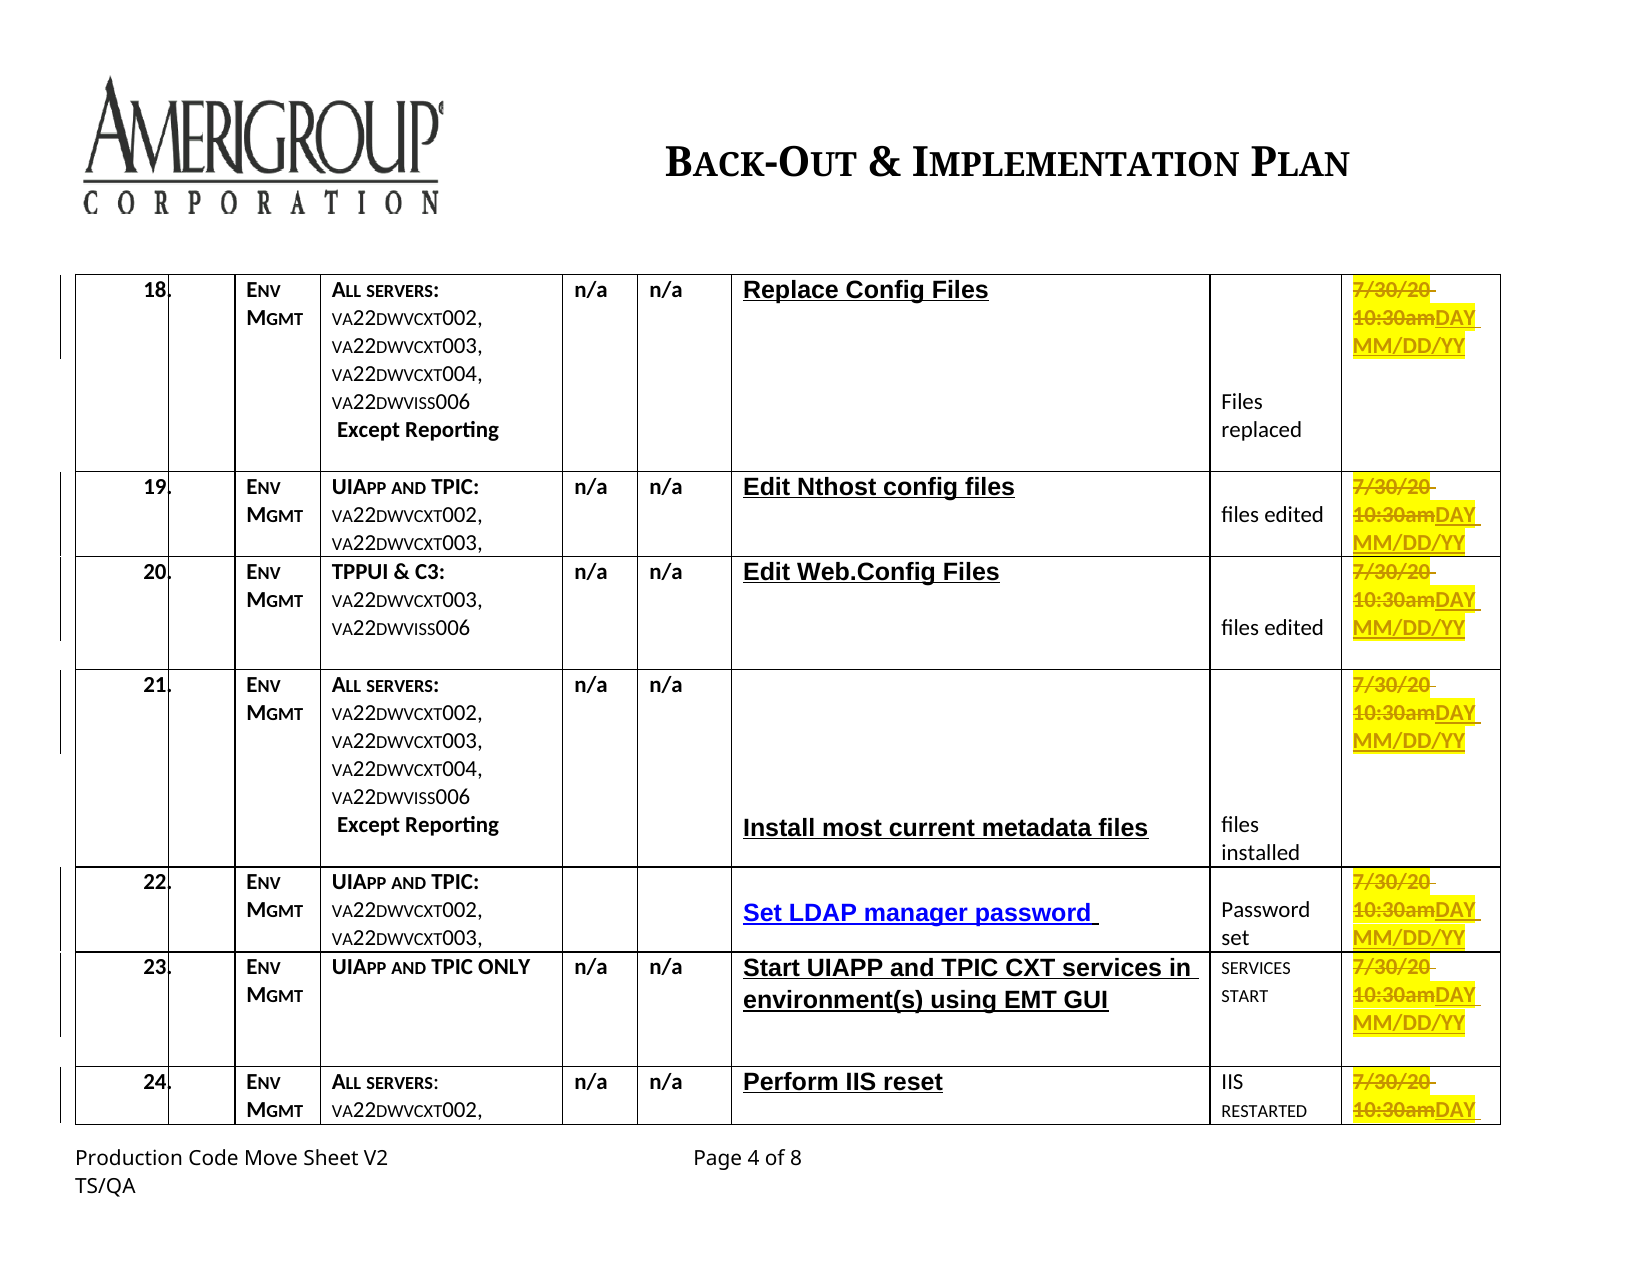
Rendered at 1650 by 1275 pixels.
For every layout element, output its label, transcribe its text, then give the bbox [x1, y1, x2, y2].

table_cell Edit Nthost config files [732, 472, 1209, 556]
table_cell [1342, 557, 1500, 669]
table_cell [1342, 1067, 1500, 1124]
table_cell Env Mgmt [236, 953, 320, 1066]
table_cell [76, 275, 168, 471]
table_cell n/a [638, 275, 731, 471]
table_cell Start UIAPP and TPIC CXT services in environment(s) using EMT GUI [732, 953, 1209, 1066]
table_cell [169, 868, 234, 951]
table_cell n/a [638, 472, 731, 556]
table_cell files edited [1211, 557, 1341, 669]
table_cell n/a [638, 670, 731, 866]
table_cell services start [1211, 953, 1341, 1066]
table_cell [1342, 472, 1353, 556]
table_cell Perform IIS reset [732, 1067, 1209, 1124]
table_cell IIS restarted [1211, 1067, 1341, 1124]
table_cell [169, 557, 234, 669]
table_cell Env Mgmt [236, 472, 320, 556]
table_cell [76, 670, 168, 866]
table_cell n/a [638, 953, 731, 1066]
table_cell n/a [638, 1067, 731, 1124]
table_cell UIApp and TPIC: va22dwvcxt002, va22dwvcxt003, [321, 472, 562, 556]
table_cell n/a [563, 1067, 637, 1124]
table_cell [76, 472, 168, 556]
table_cell Edit Web.Config Files [732, 557, 1209, 669]
table_cell [1430, 472, 1500, 556]
table_cell [1342, 670, 1500, 866]
table_cell Password set [1211, 868, 1341, 951]
table_cell [169, 275, 234, 471]
table_cell n/a [563, 670, 637, 866]
table_cell [169, 472, 234, 556]
table_cell Env Mgmt [236, 670, 320, 866]
table_cell [1342, 275, 1500, 471]
table_cell [1342, 953, 1500, 1066]
table_cell files installed [1211, 670, 1341, 866]
table_cell All servers: va22dwvcxt002, va22dwvcxt003, va22dwvcxt004, va22dwviss006 Except Reporting [321, 275, 562, 471]
table_cell [76, 557, 168, 669]
table_cell Install most current metadata files [732, 670, 1209, 866]
table_cell Replace Config Files [732, 275, 1209, 471]
table_cell [1342, 868, 1500, 951]
table_cell [169, 953, 234, 1066]
table_cell Env Mgmt [236, 1067, 320, 1124]
table_cell [76, 1067, 168, 1124]
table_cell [321, 1067, 562, 1124]
table_cell Env Mgmt [236, 275, 320, 471]
table_cell n/a [563, 953, 637, 1066]
table_cell [169, 670, 234, 866]
table_cell n/a [563, 275, 637, 471]
table_cell Set LDAP manager password [732, 868, 1209, 951]
table_cell Env Mgmt [236, 557, 320, 669]
table_cell Files replaced [1211, 275, 1341, 471]
table_cell [563, 868, 637, 951]
table_cell UIApp and TPIC: va22dwvcxt002, va22dwvcxt003, [321, 868, 562, 951]
table_cell [76, 953, 168, 1066]
table_cell [76, 868, 168, 951]
table_cell All servers: va22dwvcxt002, va22dwvcxt003, va22dwvcxt004, va22dwviss006 Except Reporting [321, 670, 562, 866]
table_cell files edited [1211, 472, 1341, 556]
table_cell n/a [563, 557, 637, 669]
table_cell TPPUI & C3: va22dwvcxt003, va22dwviss006 [321, 557, 562, 669]
table_cell UIApp and TPIC ONLY [321, 953, 562, 1066]
table_cell n/a [638, 557, 731, 669]
table_cell n/a [563, 472, 637, 556]
table_cell [638, 868, 731, 951]
table_cell Env Mgmt [236, 868, 320, 951]
table_cell [169, 1067, 234, 1124]
